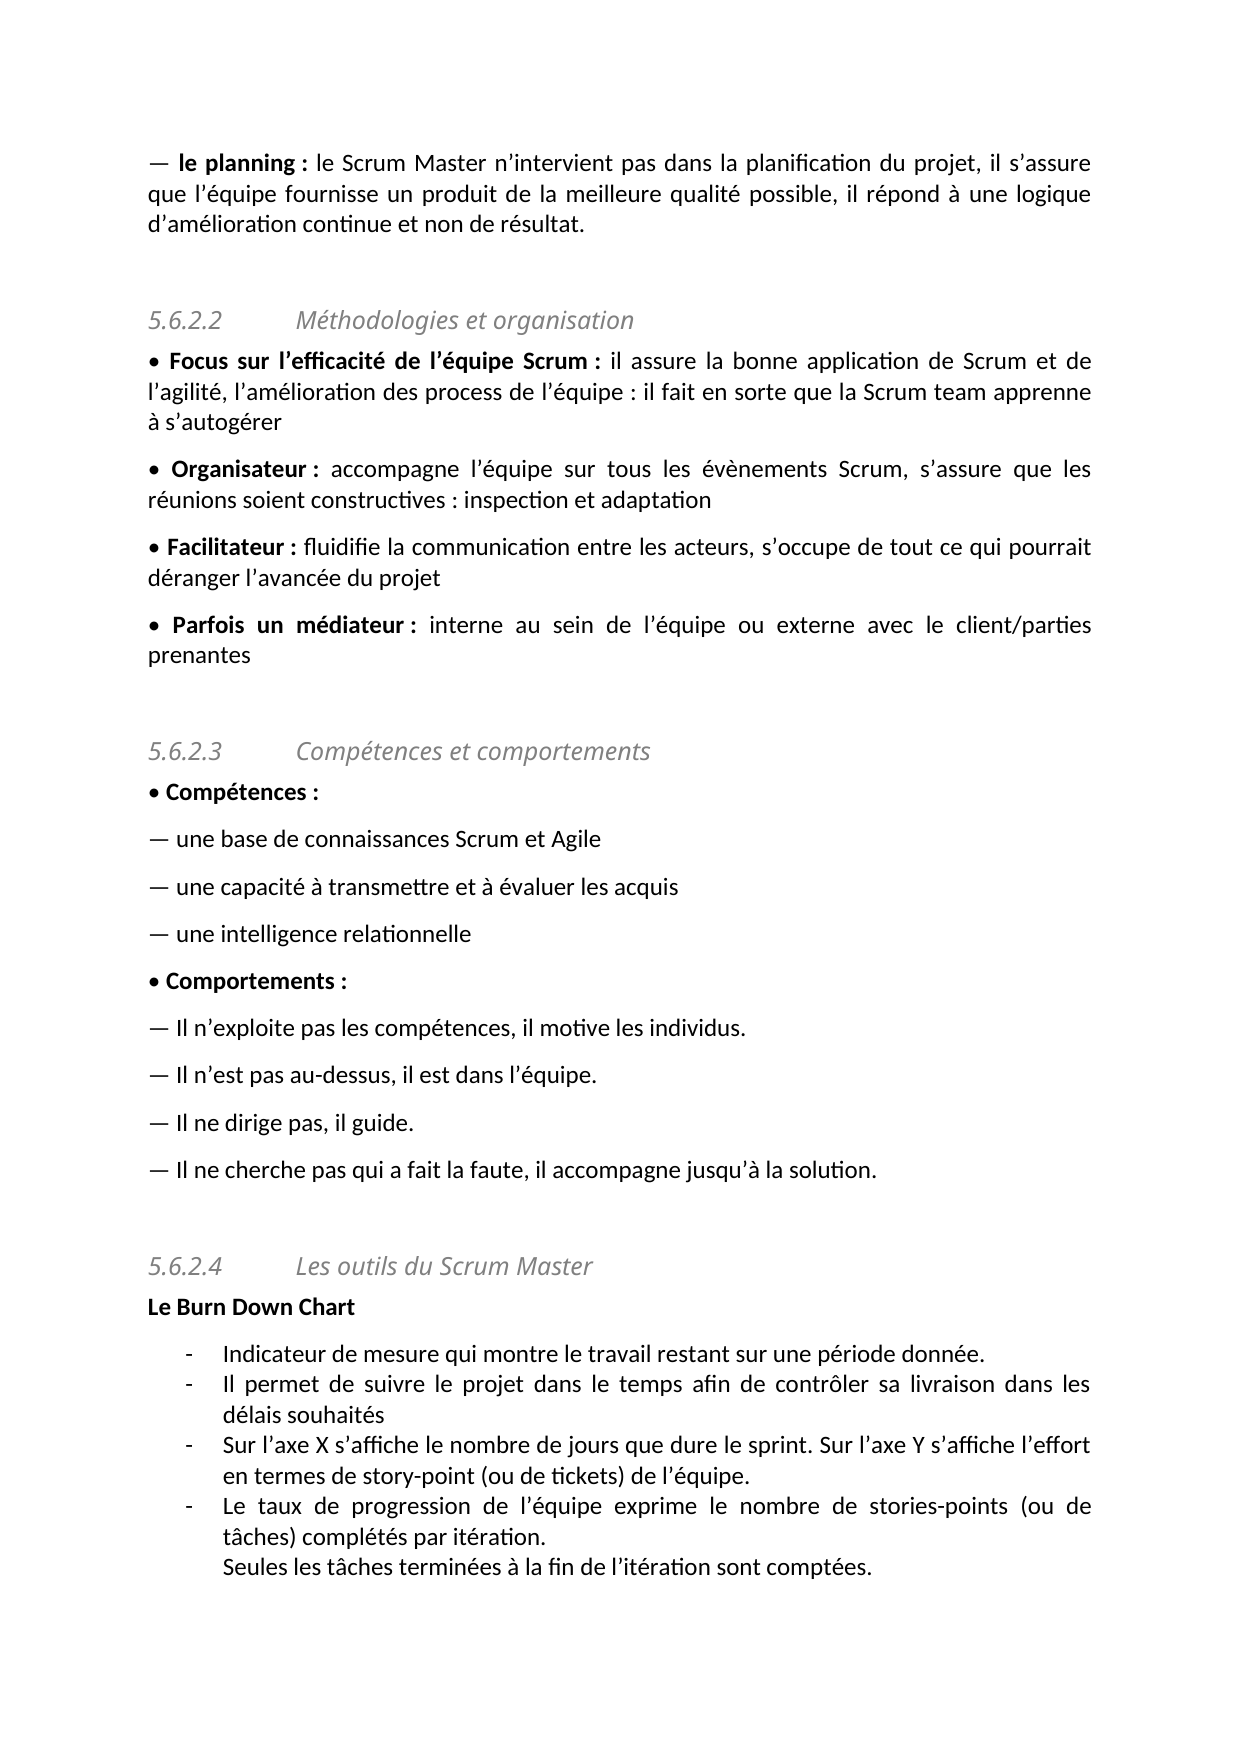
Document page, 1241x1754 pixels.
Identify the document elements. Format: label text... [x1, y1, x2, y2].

text — une capacité à transmettre et à évaluer les acquis [148, 871, 1093, 901]
text Le Burn Down Chart [148, 1291, 1093, 1321]
text • Focus sur l’efficacité de l’équipe Scrum : il assure la bonne application de Scrum et de l’agilité, l’amélioration des process de l’équipe : il fait en sorte que la Scrum team apprenne à s’autogérer [148, 345, 1093, 437]
list Indicateur de mesure qui montre le travail restant sur une période donnée. [185, 1338, 1093, 1368]
text — une intelligence relationnelle [148, 918, 1093, 948]
subtitle Compétences et comportements [148, 734, 1093, 768]
text — le planning : le Scrum Master n’intervient pas dans la planification du projet, il s’assure que l’équipe fournisse un produit de la meilleure qualité possible, il répond à une logique d’amélioration continue et non de résultat. [148, 148, 1093, 239]
text • Comportements : [148, 965, 1093, 996]
text • Compétences : [148, 776, 1093, 807]
text — Il n’est pas au-dessus, il est dans l’équipe. [148, 1059, 1093, 1090]
text — Il n’exploite pas les compétences, il motive les individus. [148, 1012, 1093, 1043]
text • Parfois un médiateur : interne au sein de l’équipe ou externe avec le client/parties prenantes [148, 609, 1093, 670]
text • Organisateur : accompagne l’équipe sur tous les évènements Scrum, s’assure que les réunions soient constructives : inspection et adaptation [148, 454, 1093, 515]
list Il permet de suivre le projet dans le temps afin de contrôler sa livraison dans les délais souhaités [185, 1368, 1093, 1429]
text • Facilitateur : fluidifie la communication entre les acteurs, s’occupe de tout ce qui pourrait déranger l’avancée du projet [148, 531, 1093, 592]
list Seules les tâches terminées à la fin de l’itération sont comptées. [223, 1551, 1093, 1582]
text — Il ne dirige pas, il guide. [148, 1107, 1093, 1137]
text — Il ne cherche pas qui a fait la faute, il accompagne jusqu’à la solution. [148, 1154, 1093, 1184]
subtitle Méthodologies et organisation [148, 303, 1093, 337]
subtitle Les outils du Scrum Master [148, 1248, 1093, 1282]
list Le taux de progression de l’équipe exprime le nombre de stories-points (ou de tâches) complétés par itération. [185, 1490, 1093, 1551]
list Sur l’axe X s’affiche le nombre de jours que dure le sprint. Sur l’axe Y s’affiche l’effort en termes de story-point (ou de tickets) de l’équipe. [185, 1429, 1093, 1490]
text — une base de connaissances Scrum et Agile [148, 823, 1093, 854]
